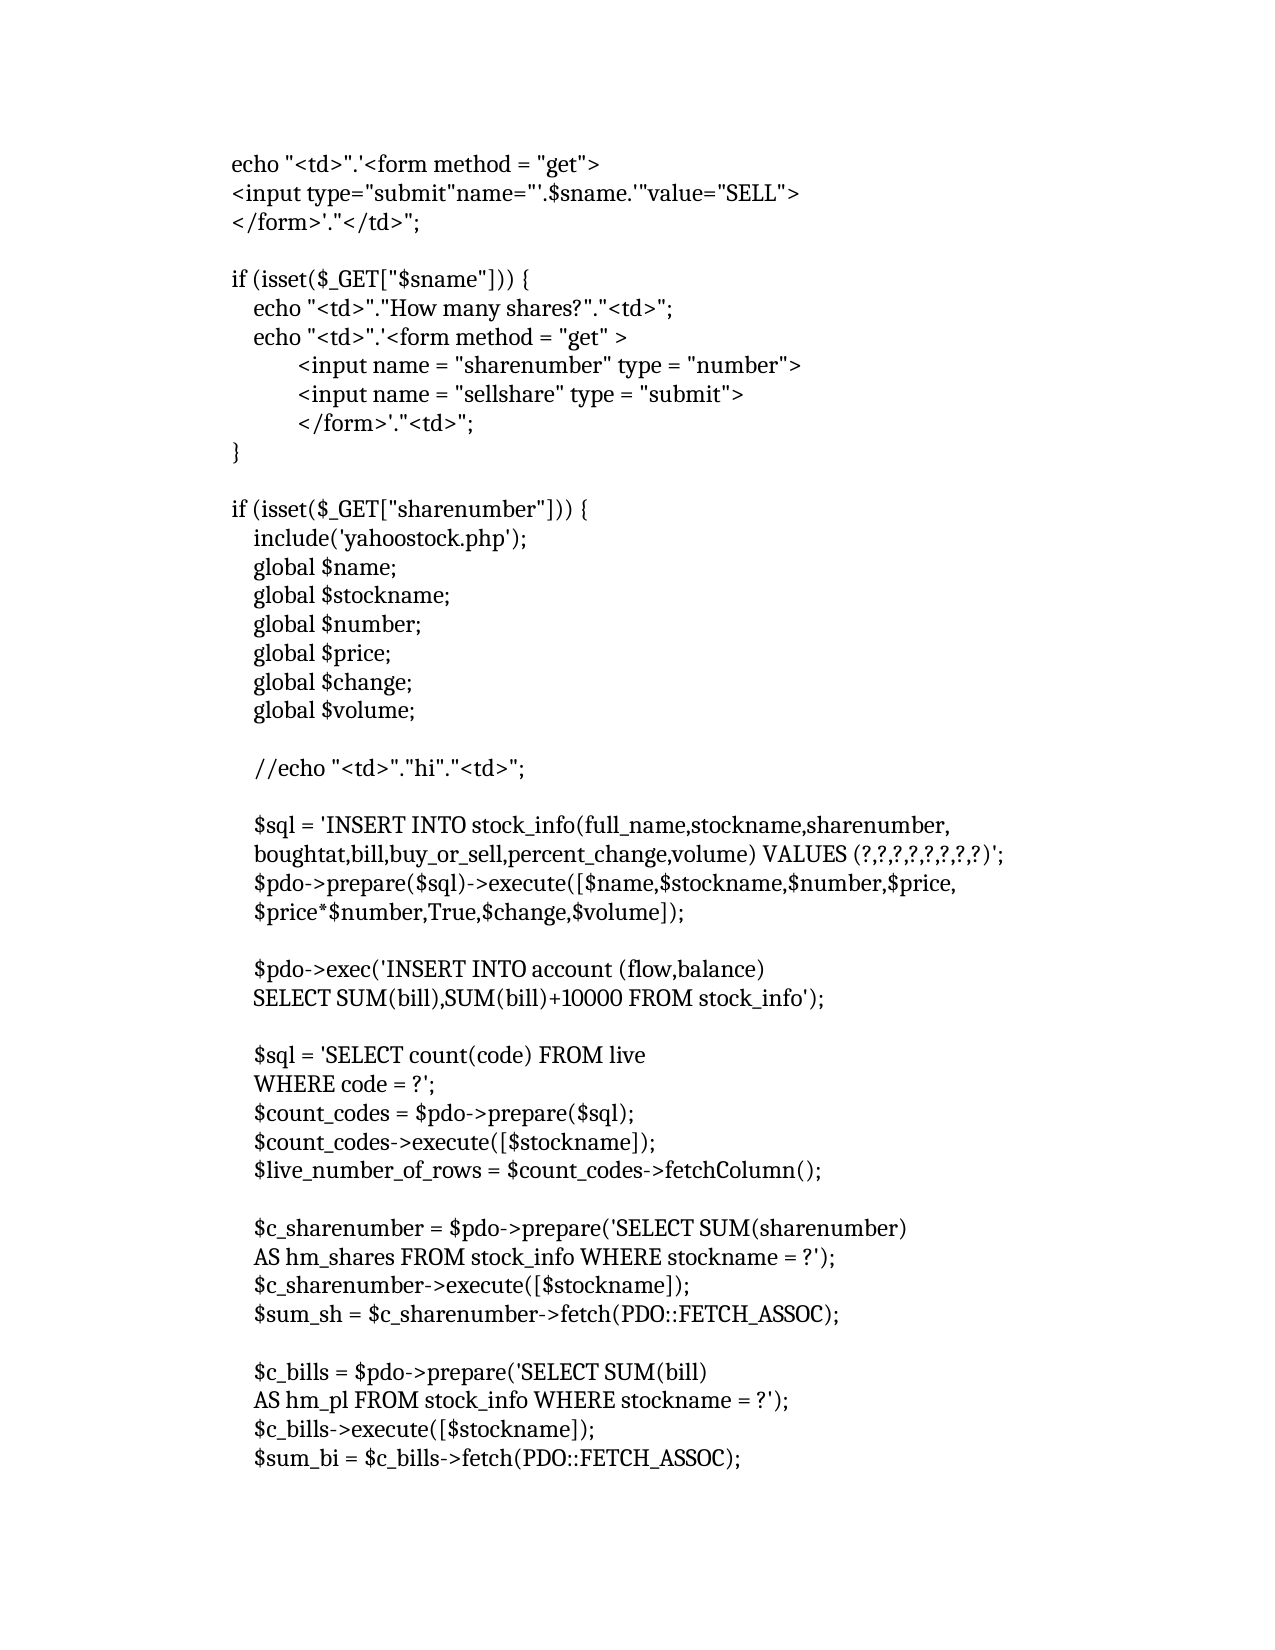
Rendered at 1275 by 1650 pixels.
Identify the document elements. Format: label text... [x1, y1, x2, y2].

text global $price; [187, 639, 1087, 667]
text $c_sharenumber->execute([$stockname]); [187, 1271, 1087, 1300]
text $sql = 'SELECT count(code) FROM live [187, 1041, 1087, 1070]
text <input type="submit"name="'.$sname.'"value="SELL"> [187, 179, 1087, 207]
text AS hm_pl FROM stock_info WHERE stockname = ?'); [187, 1386, 1087, 1415]
text $count_codes->execute([$stockname]); [187, 1127, 1087, 1156]
text global $volume; [187, 696, 1087, 725]
text global $number; [187, 610, 1087, 639]
text global $name; [187, 552, 1087, 581]
text global $change; [187, 667, 1087, 696]
text echo "<td>".'<form method = "get" > [187, 322, 1087, 351]
text $c_sharenumber = $pdo->prepare('SELECT SUM(sharenumber) [187, 1214, 1087, 1242]
text boughtat,bill,buy_or_sell,percent_change,volume) VALUES (?,?,?,?,?,?,?,?)'; [187, 840, 1087, 869]
text $sum_bi = $c_bills->fetch(PDO::FETCH_ASSOC); [187, 1444, 1087, 1472]
text //echo "<td>"."hi"."<td>"; [187, 754, 1087, 782]
text echo "<td>".'<form method = "get"> [187, 150, 1087, 179]
text echo "<td>"."How many shares?"."<td>"; [187, 294, 1087, 322]
text $pdo->exec('INSERT INTO account (flow,balance) [187, 955, 1087, 984]
text $price*$number,True,$change,$volume]); [187, 897, 1087, 926]
text $sql = 'INSERT INTO stock_info(full_name,stockname,sharenumber, [187, 811, 1087, 840]
text AS hm_shares FROM stock_info WHERE stockname = ?'); [187, 1242, 1087, 1271]
text if (isset($_GET["sharenumber"])) { [187, 495, 1087, 524]
text $sum_sh = $c_sharenumber->fetch(PDO::FETCH_ASSOC); [187, 1300, 1087, 1329]
text $pdo->prepare($sql)->execute([$name,$stockname,$number,$price, [187, 869, 1087, 897]
text $c_bills = $pdo->prepare('SELECT SUM(bill) [187, 1357, 1087, 1386]
text SELECT SUM(bill),SUM(bill)+10000 FROM stock_info'); [187, 984, 1087, 1012]
text $c_bills->execute([$stockname]); [187, 1415, 1087, 1444]
text $count_codes = $pdo->prepare($sql); [187, 1099, 1087, 1127]
text include('yahoostock.php'); [187, 524, 1087, 552]
text $live_number_of_rows = $count_codes->fetchColumn(); [187, 1156, 1087, 1185]
text <input name = "sellshare" type = "submit"> [187, 380, 1087, 409]
text WHERE code = ?'; [187, 1070, 1087, 1099]
text <input name = "sharenumber" type = "number"> [187, 351, 1087, 380]
text if (isset($_GET["$sname"])) { [187, 265, 1087, 294]
text </form>'."<td>"; [187, 409, 1087, 437]
text </form>'."</td>"; [187, 207, 1087, 236]
text global $stockname; [187, 581, 1087, 610]
text } [187, 437, 1087, 466]
